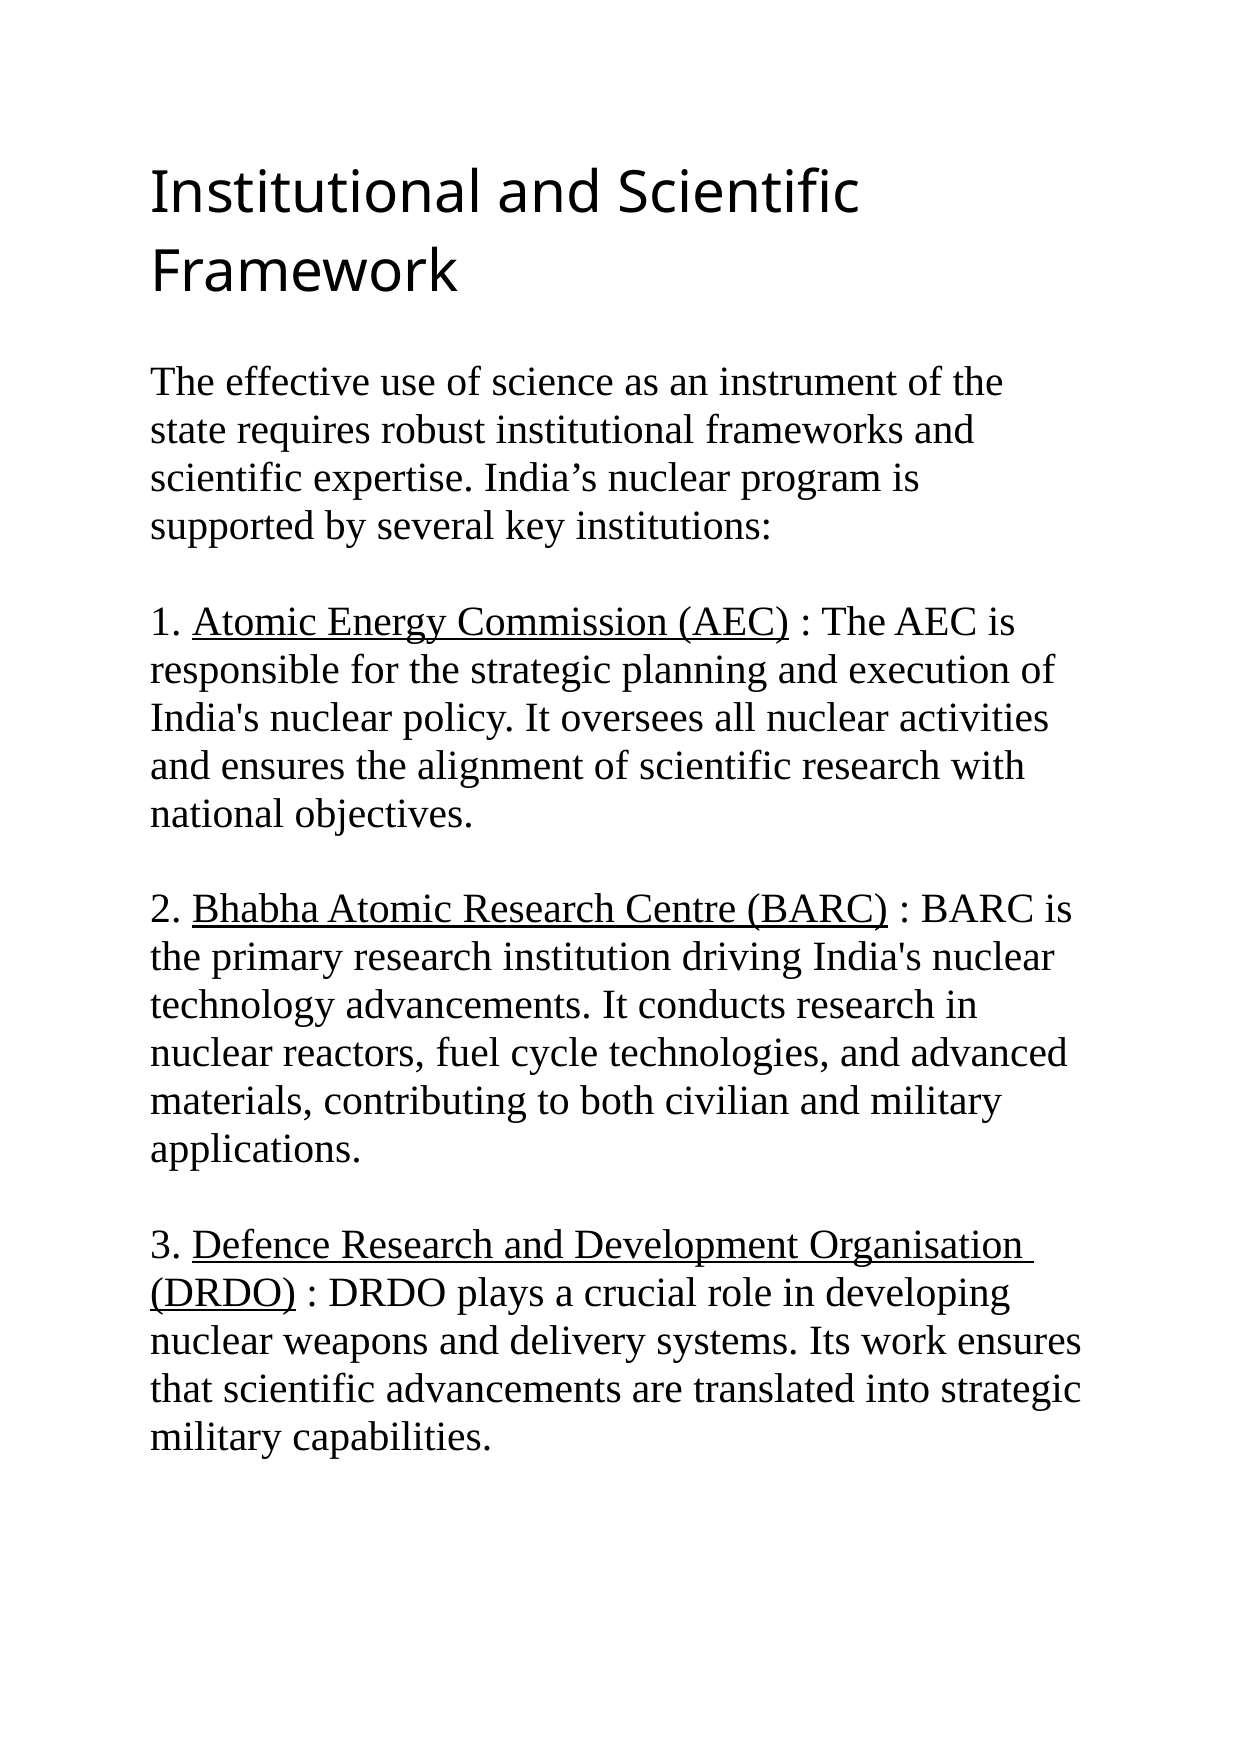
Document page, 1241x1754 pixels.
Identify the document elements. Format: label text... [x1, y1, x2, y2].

text The effective use of science as an instrument of the state requires robust institutional frameworks and scientific expertise. India’s nuclear program is supported by several key institutions: [150, 357, 1090, 548]
text 2. Bhabha Atomic Research Centre (BARC) : BARC is the primary research institution driving India's nuclear technology advancements. It conducts research in nuclear reactors, fuel cycle technologies, and advanced materials, contributing to both civilian and military applications. [150, 884, 1090, 1171]
text 3. Defence Research and Development Organisation (DRDO) : DRDO plays a crucial role in developing nuclear weapons and delivery systems. Its work ensures that scientific advancements are translated into strategic military capabilities. [150, 1219, 1090, 1459]
text Institutional and Scientific Framework [150, 150, 1090, 309]
text 1. Atomic Energy Commission (AEC) : The AEC is responsible for the strategic planning and execution of India's nuclear policy. It oversees all nuclear activities and ensures the alignment of scientific research with national objectives. [150, 596, 1090, 836]
